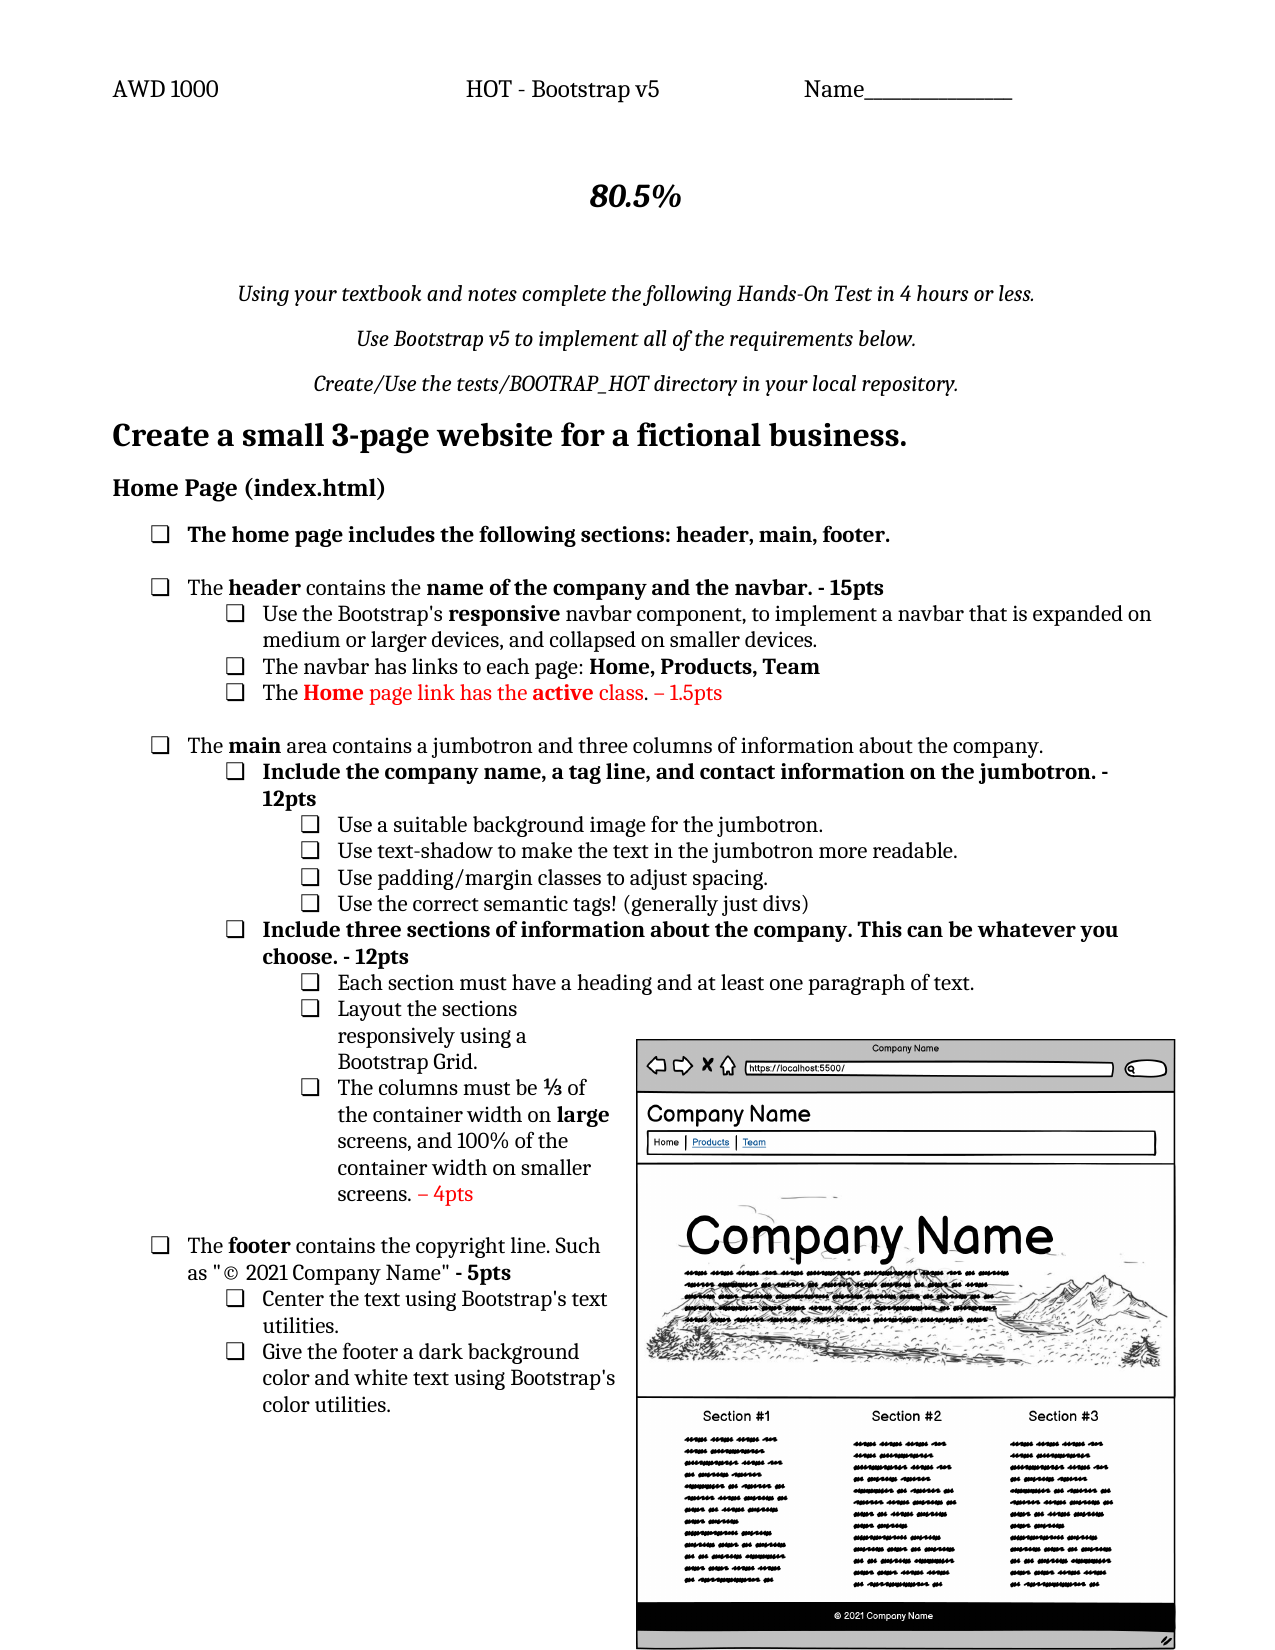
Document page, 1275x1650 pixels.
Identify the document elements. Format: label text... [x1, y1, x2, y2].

list Use the Bootstrap's responsive navbar component, to implement a navbar that is expanded on medium or larger devices, and collapsed on smaller devices. [225, 601, 1162, 653]
list Give the footer a dark background color and white text using Bootstrap's color utilities. [225, 1339, 636, 1418]
text Use Bootstrap v5 to implement all of the requirements below. [112, 326, 1162, 352]
list The home page includes the following sections: header, main, footer. [150, 522, 1162, 548]
list The Home page link has the active class. – 1.5pts [225, 680, 1162, 706]
list Use a suitable background image for the jumbotron. [300, 812, 1162, 838]
list The header contains the name of the company and the navbar. - 15pts [150, 574, 1162, 601]
list Include three sections of information about the company. This can be whatever you choose. - 12pts [225, 917, 1162, 970]
list The footer contains the copyright line. Such as "© 2021 Company Name" - 5pts [150, 1233, 636, 1286]
list Layout the sections responsively using a Bootstrap Grid. [300, 996, 1162, 1075]
list Use padding/margin classes to adjust spacing. [300, 864, 1162, 891]
text Home Page (index.html) [112, 474, 1162, 503]
list The main area contains a jumbotron and three columns of information about the company. [150, 733, 1162, 759]
text Create a small 3-page website for a fictional business. [112, 416, 1162, 454]
text Using your textbook and notes complete the following Hands-On Test in 4 hours or less. [112, 281, 1162, 307]
list Use the correct semantic tags! (generally just divs) [300, 891, 1162, 917]
list Center the text using Bootstrap's text utilities. [225, 1286, 636, 1339]
list Use text-shadow to make the text in the jumbotron more readable. [300, 838, 1162, 864]
picture [636, 1039, 1176, 1650]
list The columns must be ⅓ of the container width on large screens, and 100% of the container width on smaller screens. – 4pts [300, 1075, 636, 1207]
list Include the company name, a tag line, and contact information on the jumbotron. - 12pts [225, 759, 1162, 812]
list The navbar has links to each page: Home, Products, Team [225, 653, 1162, 680]
list Each section must have a heading and at least one paragraph of text. [300, 970, 1162, 996]
text 80.5% [112, 178, 1162, 216]
text Create/Use the tests/BOOTRAP_HOT directory in your local repository. [112, 371, 1162, 397]
